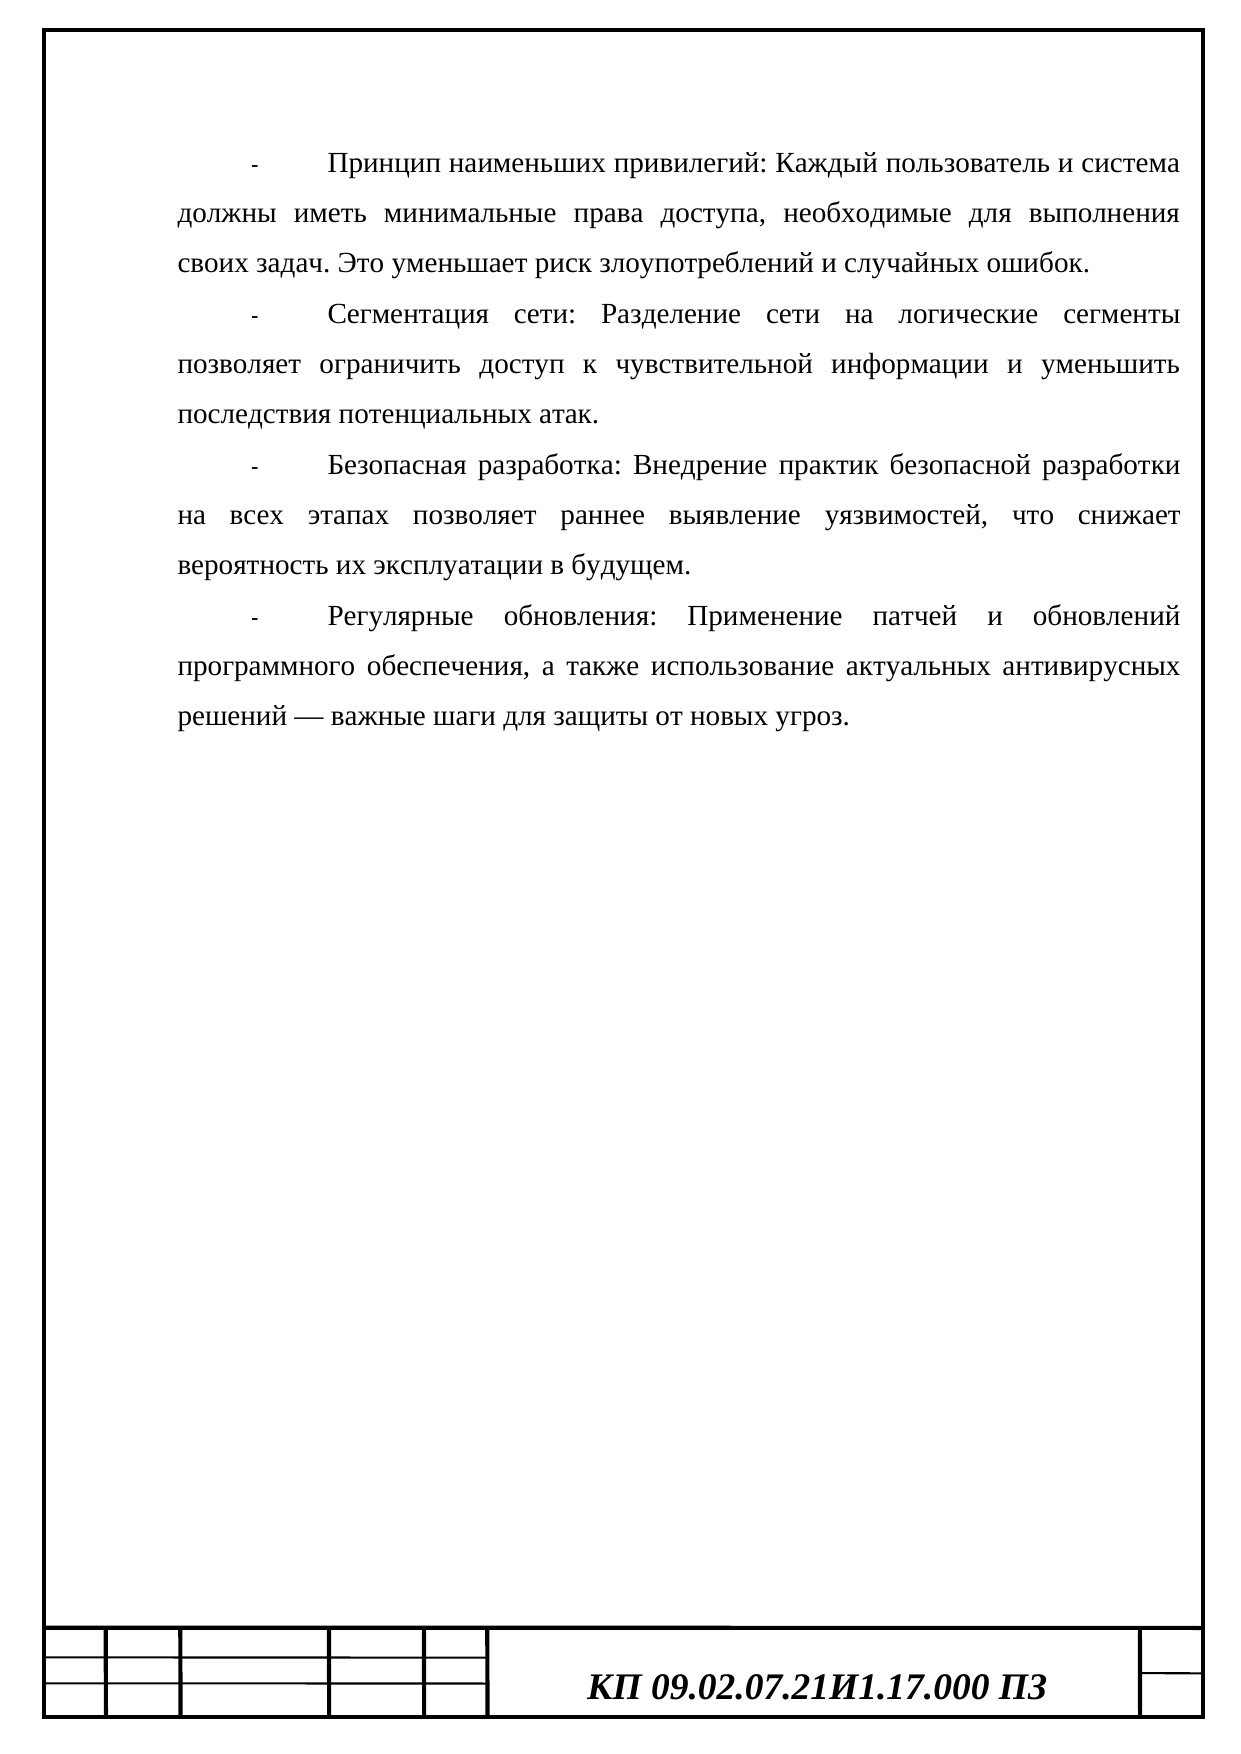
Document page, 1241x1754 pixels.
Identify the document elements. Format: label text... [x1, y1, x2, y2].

list Сегментация сети: Разделение сети на логические сегменты позволяет ограничить доступ к чувствительной информации и уменьшить последствия потенциальных атак. [177, 296, 1181, 430]
list Принцип наименьших привилегий: Каждый пользователь и система должны иметь минимальные права доступа, необходимые для выполнения своих задач. Это уменьшает риск злоупотреблений и случайных ошибок. [177, 145, 1181, 279]
list Регулярные обновления: Применение патчей и обновлений программного обеспечения, а также использование актуальных антивирусных решений — важные шаги для защиты от новых угроз. [177, 598, 1181, 732]
list Безопасная разработка: Внедрение практик безопасной разработки на всех этапах позволяет раннее выявление уязвимостей, что снижает вероятность их эксплуатации в будущем. [177, 447, 1181, 581]
